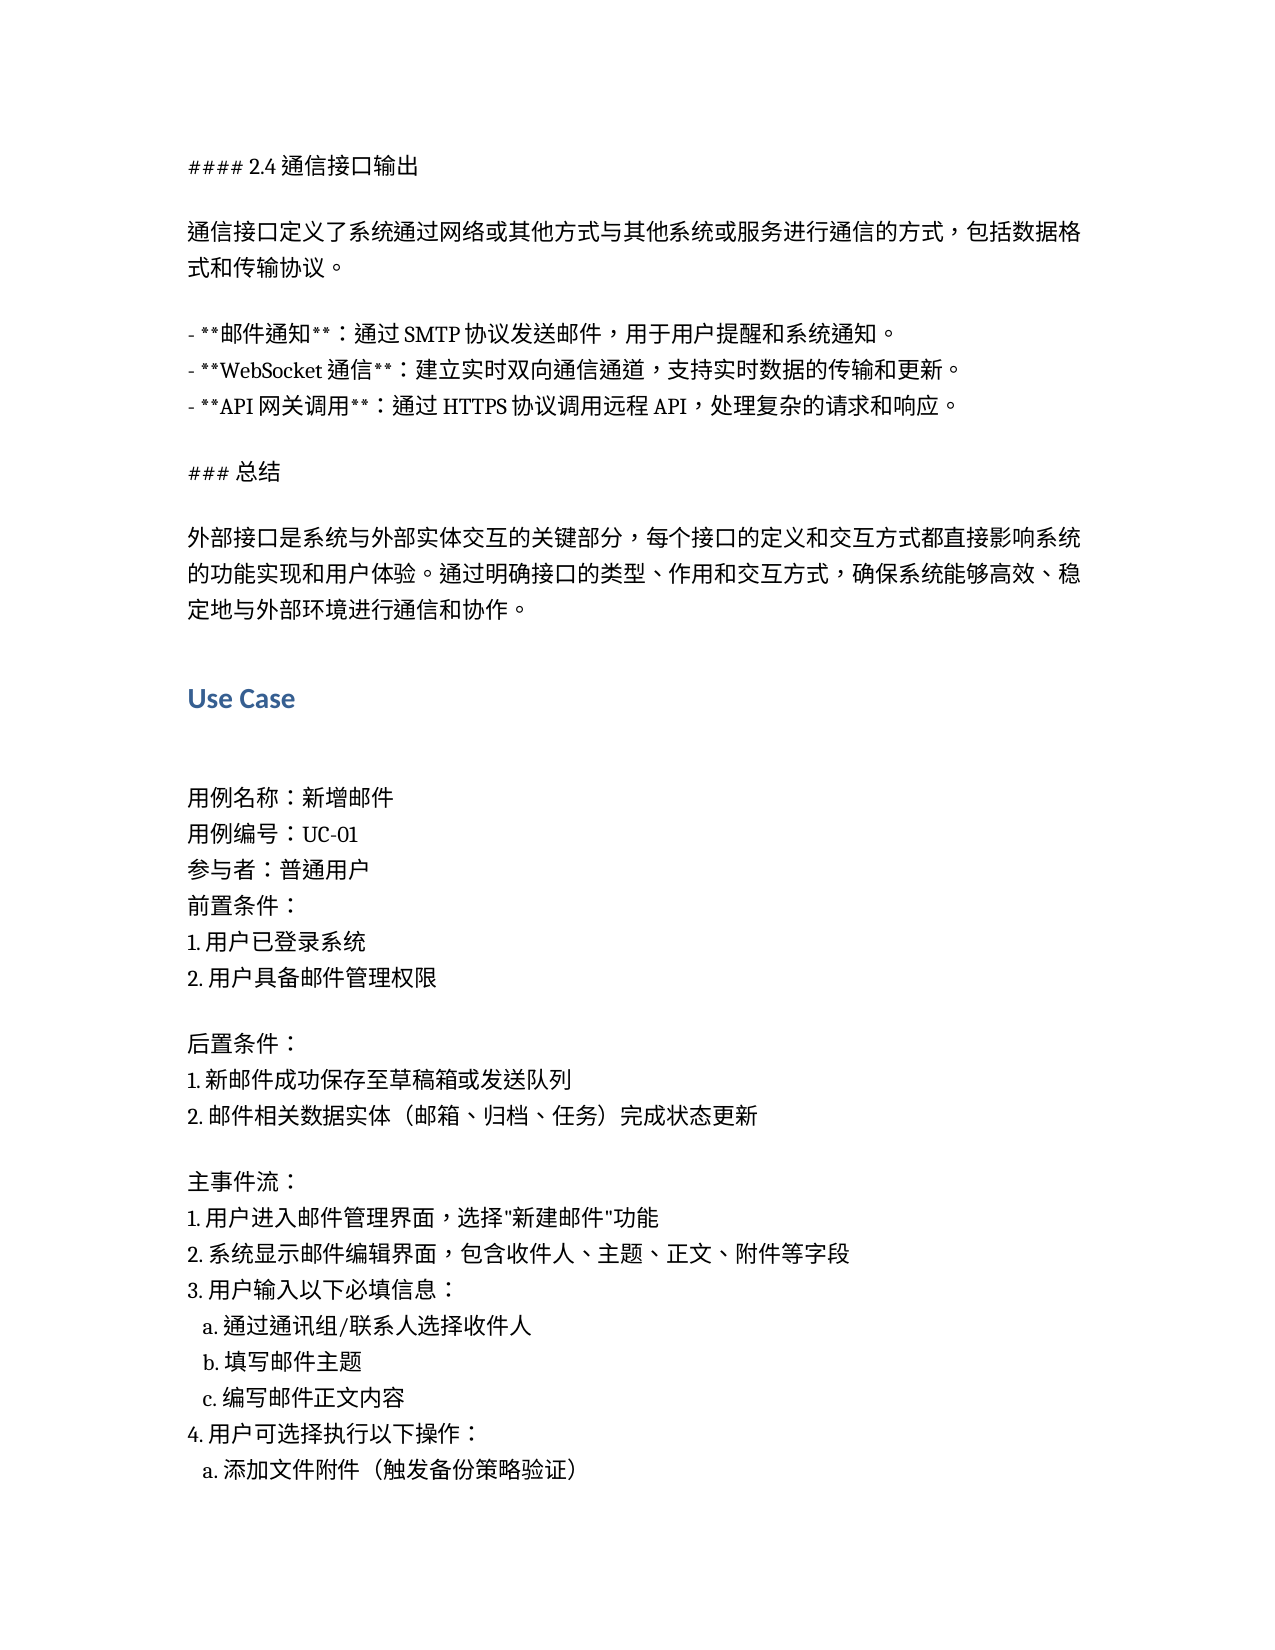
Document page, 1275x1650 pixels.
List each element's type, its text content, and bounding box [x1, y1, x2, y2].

subtitle Use Case [187, 680, 1087, 716]
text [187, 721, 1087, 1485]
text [187, 150, 1087, 626]
